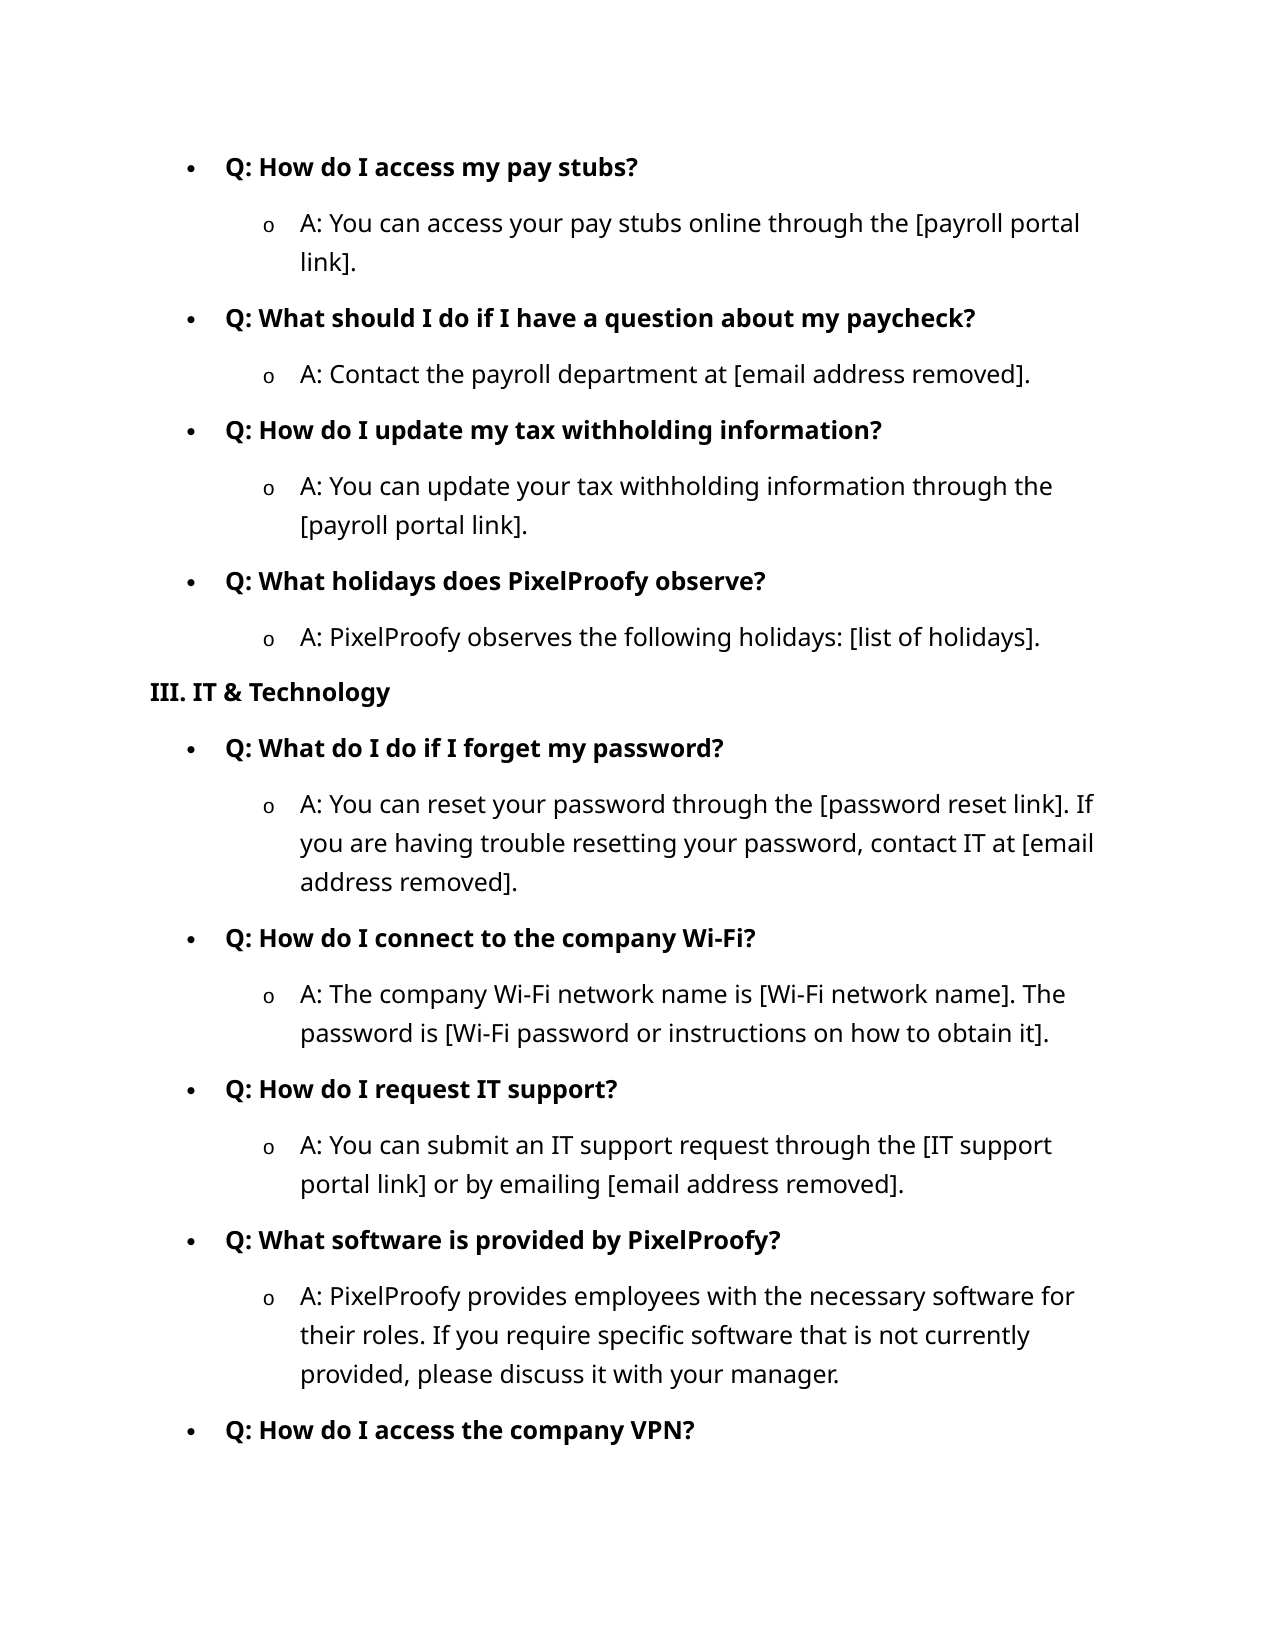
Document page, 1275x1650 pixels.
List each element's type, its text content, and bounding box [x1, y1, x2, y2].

list A: You can reset your password through the [password reset link]. If you are having trouble resetting your password, contact IT at [email address removed]. [262, 787, 1125, 899]
list A: You can update your tax withholding information through the [payroll portal link]. [262, 468, 1125, 542]
list A: You can access your pay stubs online through the [payroll portal link]. [262, 206, 1125, 279]
list A: The company Wi-Fi network name is [Wi-Fi network name]. The password is [Wi-Fi password or instructions on how to obtain it]. [262, 977, 1125, 1050]
list A: PixelProofy observes the following holidays: [list of holidays]. [262, 619, 1125, 653]
text III. IT & Technology [150, 675, 1125, 709]
list Q: How do I update my tax withholding information? [187, 412, 1125, 447]
list Q: How do I access my pay stubs? [187, 150, 1125, 184]
list A: PixelProofy provides employees with the necessary software for their roles. If you require specific software that is not currently provided, please discuss it with your manager. [262, 1278, 1125, 1391]
list A: You can submit an IT support request through the [IT support portal link] or by emailing [email address removed]. [262, 1127, 1125, 1201]
list Q: What do I do if I forget my password? [187, 731, 1125, 765]
list Q: How do I access the company VPN? [187, 1412, 1125, 1447]
list Q: What software is provided by PixelProofy? [187, 1222, 1125, 1257]
list A: Contact the payroll department at [email address removed]. [262, 357, 1125, 391]
list Q: How do I request IT support? [187, 1072, 1125, 1106]
list Q: What should I do if I have a question about my paycheck? [187, 301, 1125, 335]
list Q: How do I connect to the company Wi-Fi? [187, 921, 1125, 955]
list Q: What holidays does PixelProofy observe? [187, 563, 1125, 597]
